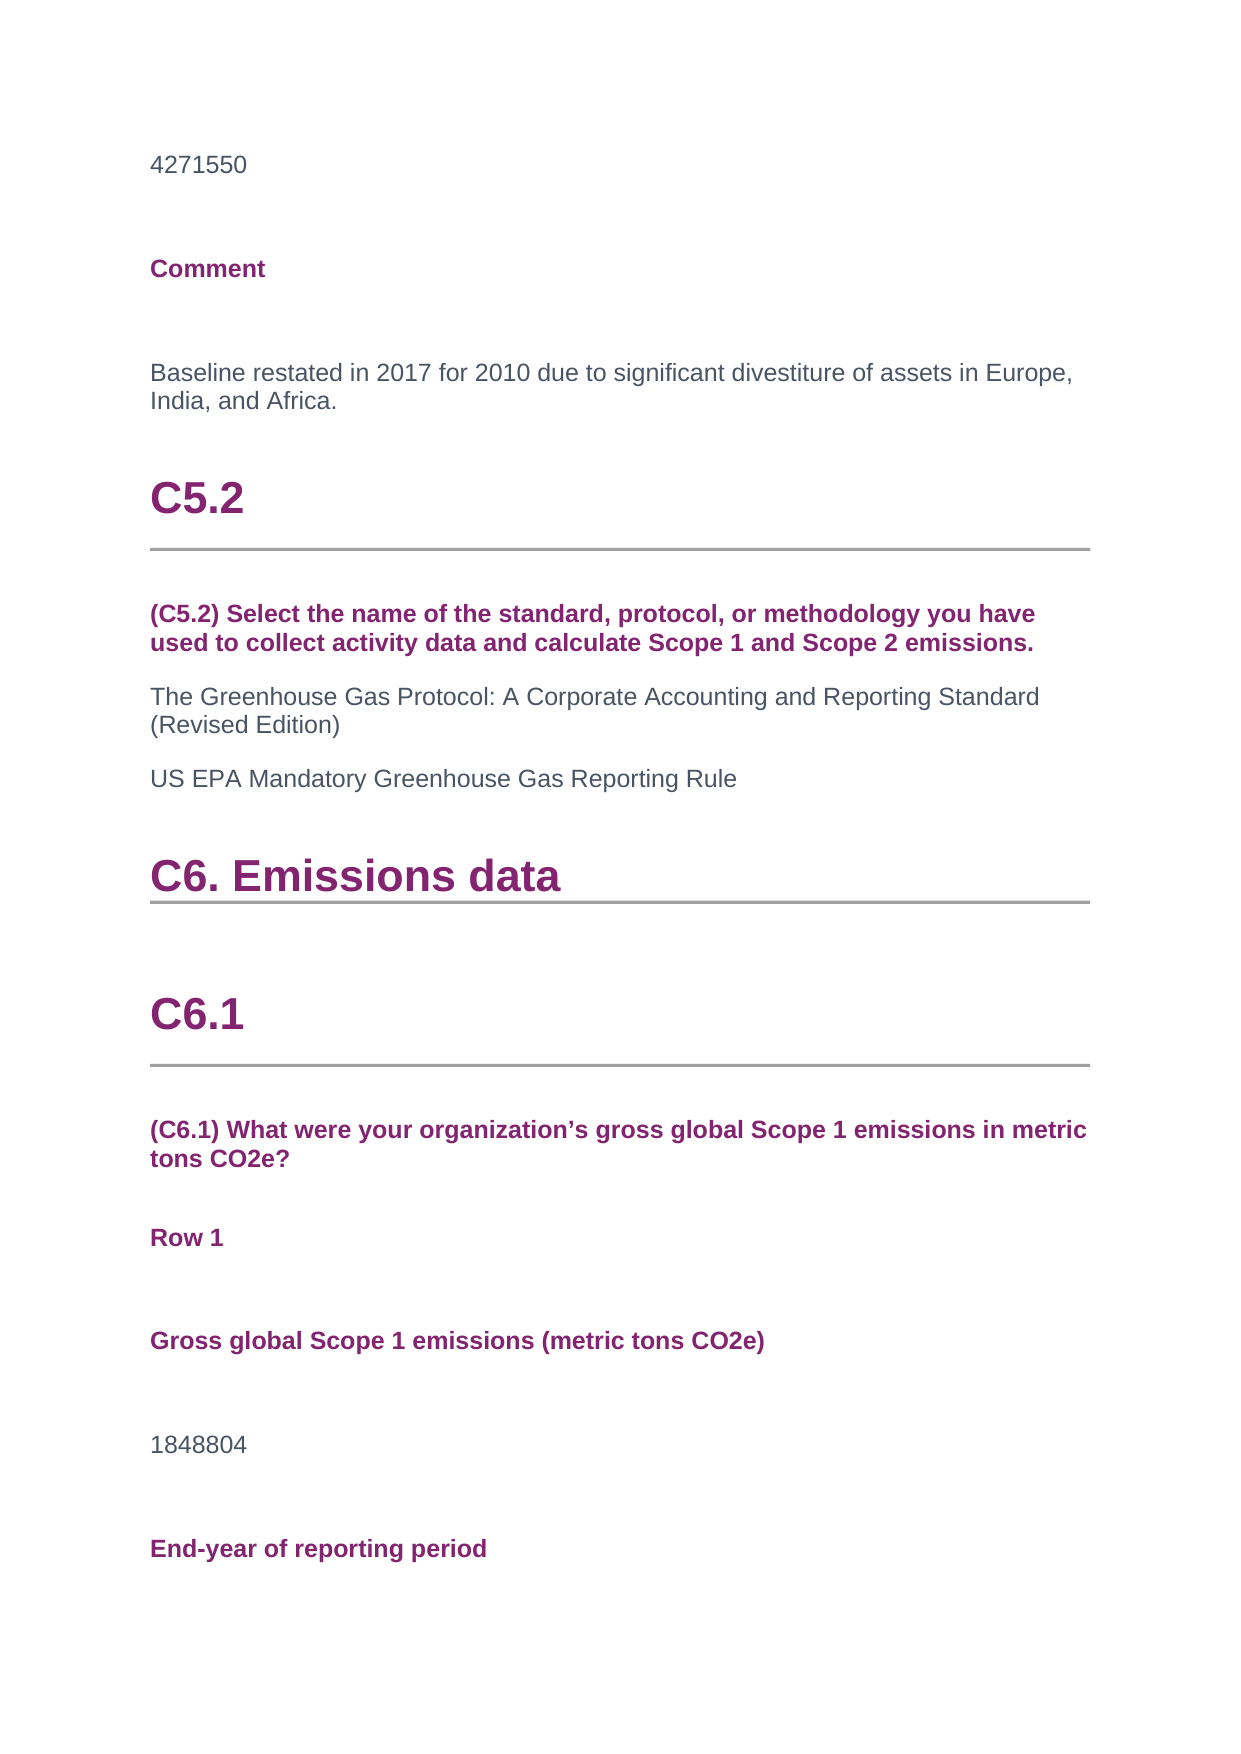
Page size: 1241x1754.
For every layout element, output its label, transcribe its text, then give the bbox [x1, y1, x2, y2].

text The Greenhouse Gas Protocol: A Corporate Accounting and Reporting Standard (Revised Edition) [150, 682, 1090, 739]
text US EPA Mandatory Greenhouse Gas Reporting Rule [150, 764, 1090, 793]
subtitle (C6.1) What were your organization’s gross global Scope 1 emissions in metric tons CO2e? [150, 1115, 1090, 1173]
subtitle Gross global Scope 1 emissions (metric tons CO2e) [150, 1326, 1090, 1355]
text 4271550 [150, 150, 1090, 179]
text 1848804 [150, 1430, 1090, 1459]
text Baseline restated in 2017 for 2010 due to significant divestiture of assets in Europe, India, and Africa. [150, 357, 1090, 415]
subtitle Row 1 [150, 1223, 1090, 1251]
subtitle C6.1 [150, 931, 1090, 1039]
subtitle End-year of reporting period [150, 1534, 1090, 1563]
subtitle (C5.2) Select the name of the standard, protocol, or methodology you have used to collect activity data and calculate Scope 1 and Scope 2 emissions. [150, 599, 1090, 657]
subtitle C5.2 [150, 415, 1090, 523]
subtitle C6. Emissions data [150, 793, 1090, 900]
subtitle Comment [150, 254, 1090, 282]
